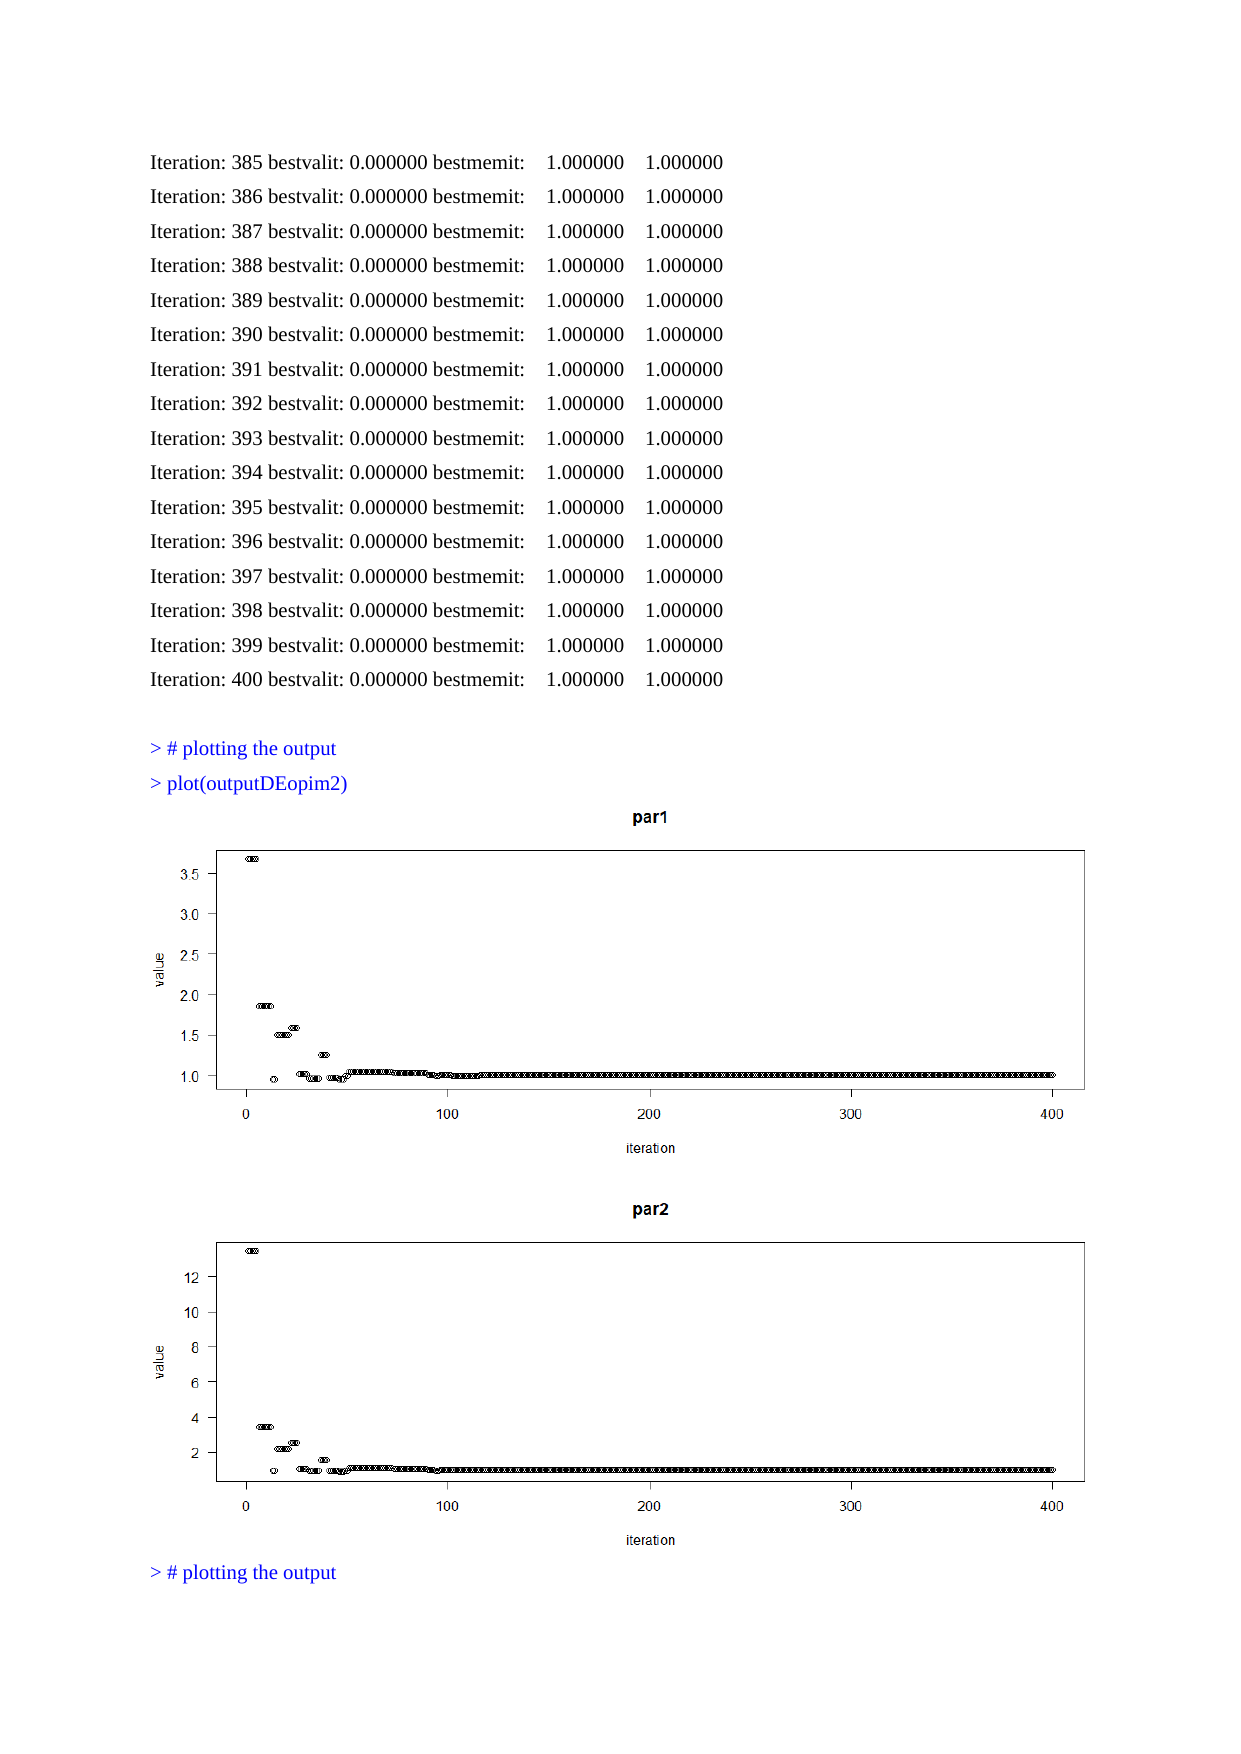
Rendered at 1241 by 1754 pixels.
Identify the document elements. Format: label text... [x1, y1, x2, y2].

text Iteration: 390 bestvalit: 0.000000 bestmemit: 1.000000 1.000000 [150, 322, 1090, 346]
text Iteration: 394 bestvalit: 0.000000 bestmemit: 1.000000 1.000000 [150, 460, 1090, 484]
text Iteration: 399 bestvalit: 0.000000 bestmemit: 1.000000 1.000000 [150, 633, 1090, 657]
text Iteration: 397 bestvalit: 0.000000 bestmemit: 1.000000 1.000000 [150, 564, 1090, 588]
text Iteration: 398 bestvalit: 0.000000 bestmemit: 1.000000 1.000000 [150, 598, 1090, 622]
text Iteration: 395 bestvalit: 0.000000 bestmemit: 1.000000 1.000000 [150, 495, 1090, 519]
text > # plotting the output [150, 736, 1090, 760]
text Iteration: 392 bestvalit: 0.000000 bestmemit: 1.000000 1.000000 [150, 391, 1090, 415]
text Iteration: 396 bestvalit: 0.000000 bestmemit: 1.000000 1.000000 [150, 529, 1090, 553]
text > plot(outputDEopim2) [150, 771, 1090, 795]
text Iteration: 389 bestvalit: 0.000000 bestmemit: 1.000000 1.000000 [150, 288, 1090, 312]
picture [150, 805, 1091, 1550]
text Iteration: 400 bestvalit: 0.000000 bestmemit: 1.000000 1.000000 [150, 667, 1090, 691]
text Iteration: 386 bestvalit: 0.000000 bestmemit: 1.000000 1.000000 [150, 184, 1090, 208]
text Iteration: 388 bestvalit: 0.000000 bestmemit: 1.000000 1.000000 [150, 253, 1090, 277]
text Iteration: 385 bestvalit: 0.000000 bestmemit: 1.000000 1.000000 [150, 150, 1090, 174]
text Iteration: 391 bestvalit: 0.000000 bestmemit: 1.000000 1.000000 [150, 357, 1090, 381]
text > # plotting the output [150, 1560, 1090, 1584]
text Iteration: 387 bestvalit: 0.000000 bestmemit: 1.000000 1.000000 [150, 219, 1090, 243]
text Iteration: 393 bestvalit: 0.000000 bestmemit: 1.000000 1.000000 [150, 426, 1090, 450]
